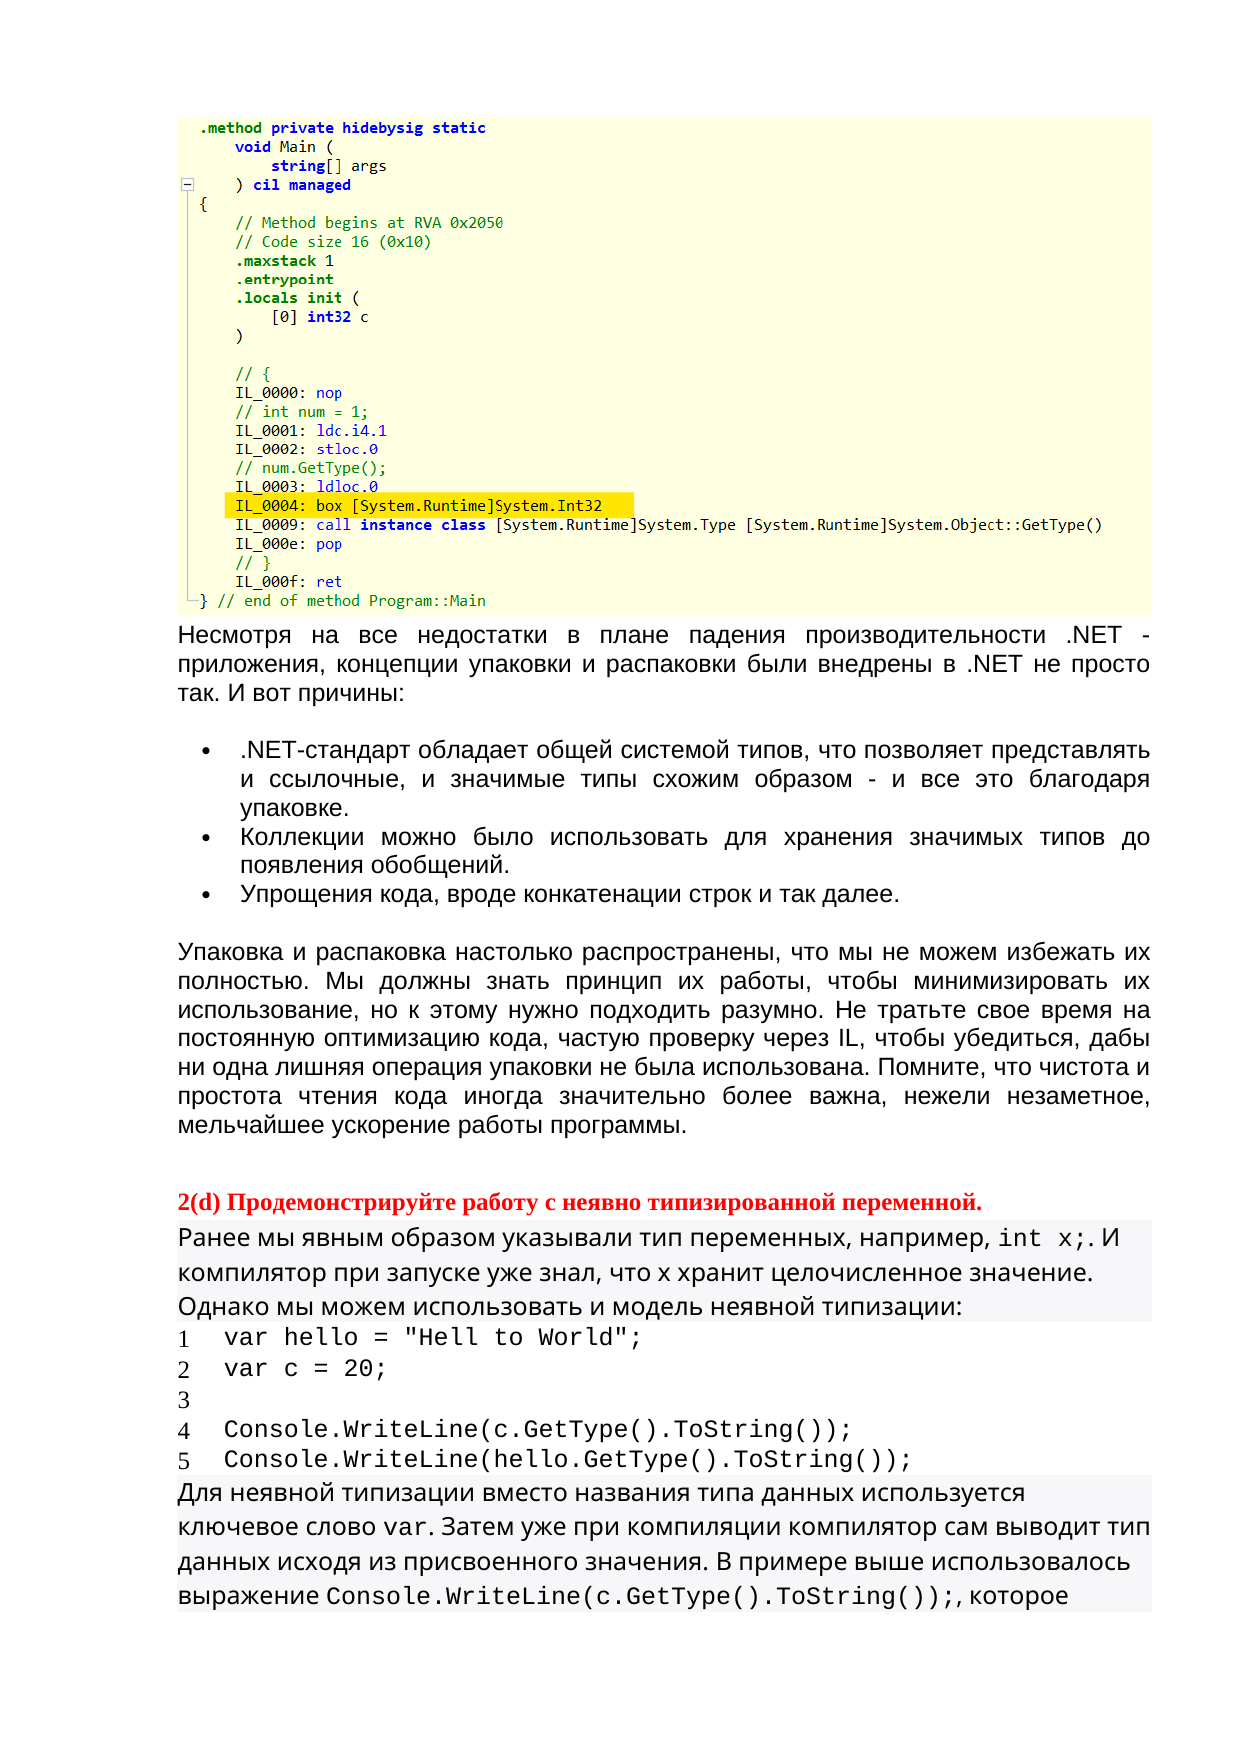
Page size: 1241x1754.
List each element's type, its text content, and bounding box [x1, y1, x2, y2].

list Упрощения кода, вроде конкатенации строк и так далее. [202, 879, 1152, 908]
text 2(d) Продемонстрируйте работу с неявно типизированной переменной. [177, 1187, 1152, 1216]
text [177, 1475, 1152, 1612]
text Несмотря на все недостатки в плане падения производительности .NET -приложения, концепции упаковки и распаковки были внедрены в .NET не просто так. И вот причины: [177, 620, 1152, 706]
picture [177, 118, 1152, 616]
list .NET-стандарт обладает общей системой типов, что позволяет представлять и ссылочные, и значимые типы схожим образом - и все это благодаря упаковке. [202, 735, 1152, 822]
text Однако мы можем использовать и модель неявной типизации: [177, 1288, 1152, 1322]
table_header var hello = "Hell to World"; var c = 20; Console.WriteLine(c.GetType().ToString()); Console.WriteLine(hello.GetType().ToString()); [224, 1323, 1071, 1475]
text Ранее мы явным образом указывали тип переменных, например, int x;. И компилятор при запуске уже знал, что x хранит целочисленное значение. [177, 1220, 1152, 1288]
text Упаковка и распаковка настолько распространены, что мы не можем избежать их полностью. Мы должны знать принцип их работы, чтобы минимизировать их использование, но к этому нужно подходить разумно. Не тратьте свое время на постоянную оптимизацию кода, частую проверку через IL, чтобы убедиться, дабы ни одна лишняя операция упаковки не была использована. Помните, что чистота и простота чтения кода иногда значительно более важна, нежели незаметное, мельчайшее ускорение работы программы. [177, 937, 1152, 1138]
list Коллекции можно было использовать для хранения значимых типов до появления обобщений. [202, 822, 1152, 879]
table_header 1 2 3 4 5 [177, 1323, 223, 1475]
